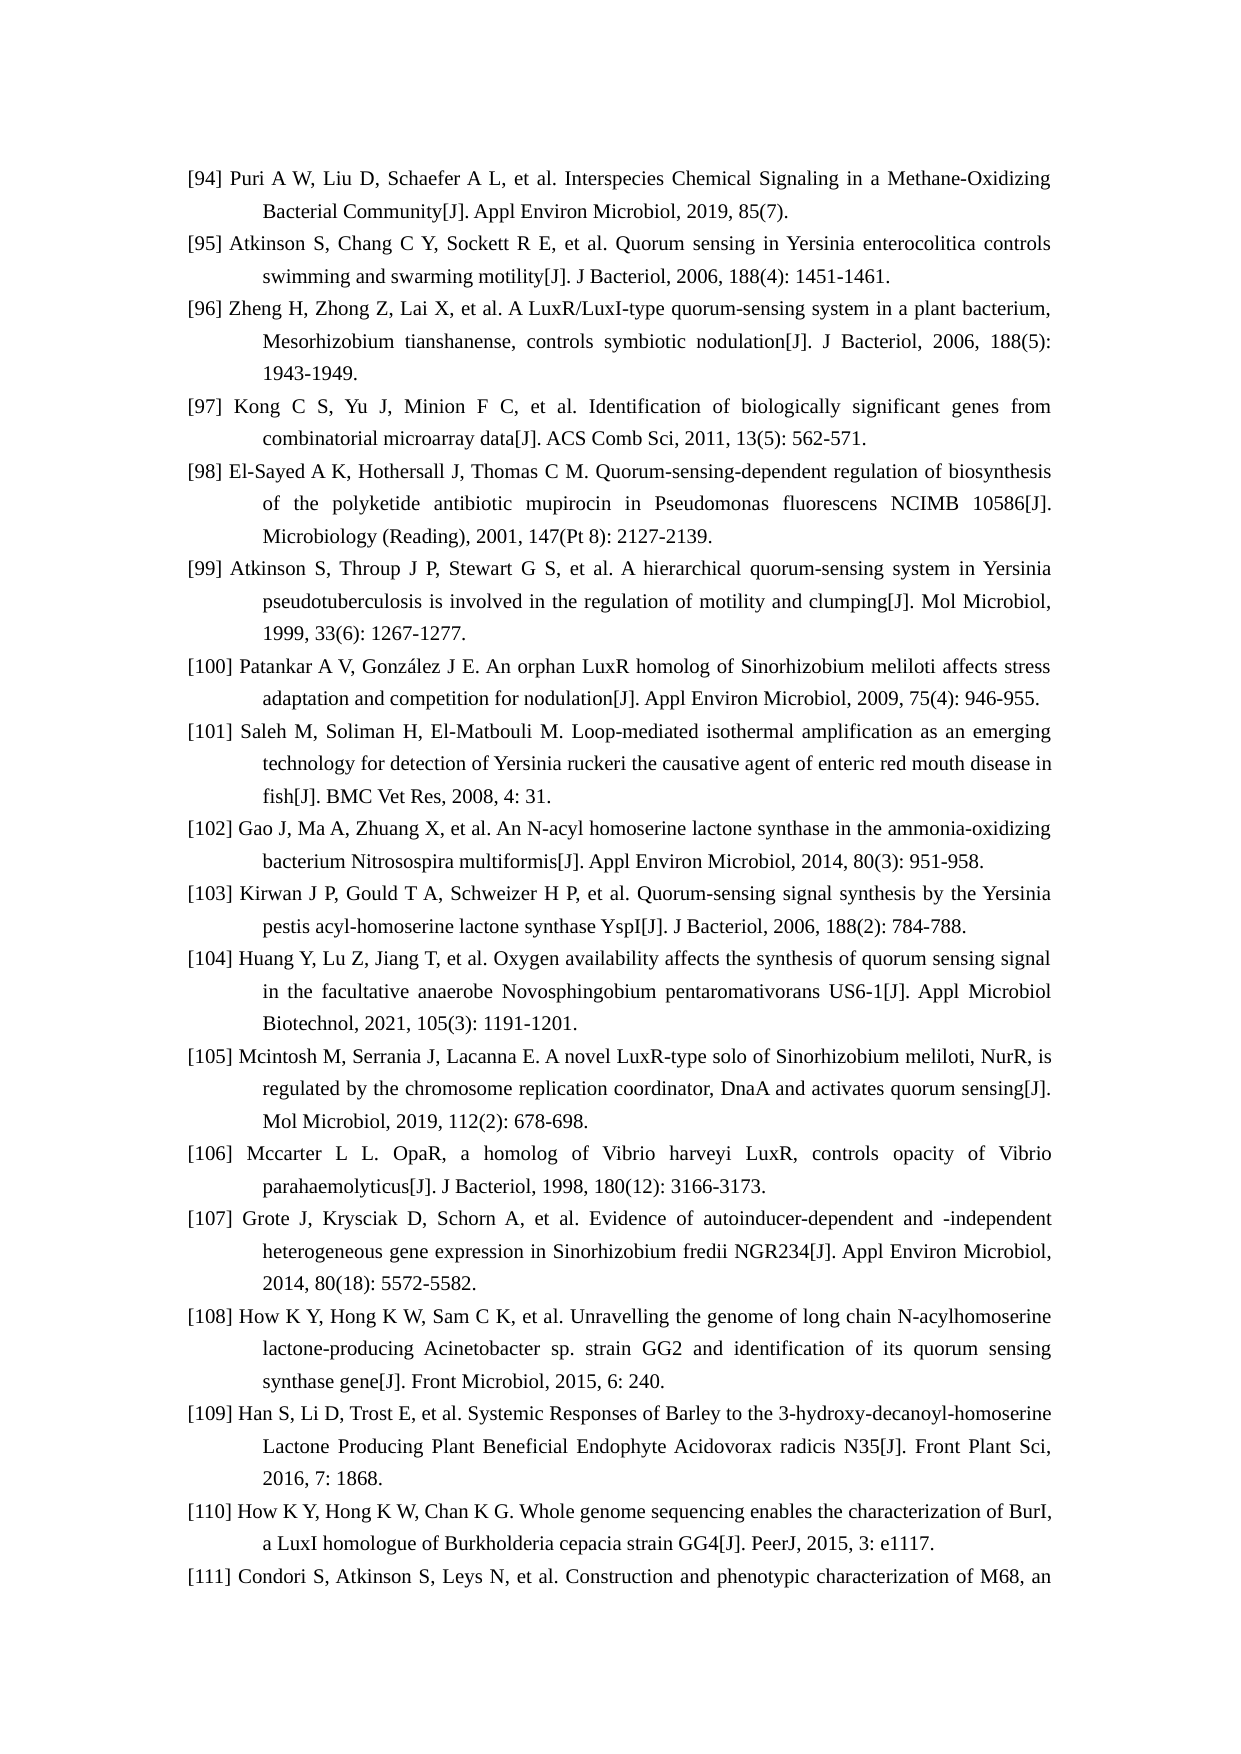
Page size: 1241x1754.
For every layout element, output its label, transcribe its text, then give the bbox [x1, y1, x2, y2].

text [94] Puri A W, Liu D, Schaefer A L, et al. Interspecies Chemical Signaling in a Methane-Oxidizing Bacterial Community[J]. Appl Environ Microbiol, 2019, 85(7). [187, 162, 1053, 227]
text [97] Kong C S, Yu J, Minion F C, et al. Identification of biologically significant genes from combinatorial microarray data[J]. ACS Comb Sci, 2011, 13(5): 562-571. [187, 389, 1053, 454]
text [99] Atkinson S, Throup J P, Stewart G S, et al. A hierarchical quorum-sensing system in Yersinia pseudotuberculosis is involved in the regulation of motility and clumping[J]. Mol Microbiol, 1999, 33(6): 1267-1277. [187, 552, 1053, 649]
text [104] Huang Y, Lu Z, Jiang T, et al. Oxygen availability affects the synthesis of quorum sensing signal in the facultative anaerobe Novosphingobium pentaromativorans US6-1[J]. Appl Microbiol Biotechnol, 2021, 105(3): 1191-1201. [187, 942, 1053, 1039]
text [96] Zheng H, Zhong Z, Lai X, et al. A LuxR/LuxI-type quorum-sensing system in a plant bacterium, Mesorhizobium tianshanense, controls symbiotic nodulation[J]. J Bacteriol, 2006, 188(5): 1943-1949. [187, 292, 1053, 389]
text [107] Grote J, Krysciak D, Schorn A, et al. Evidence of autoinducer-dependent and -independent heterogeneous gene expression in Sinorhizobium fredii NGR234[J]. Appl Environ Microbiol, 2014, 80(18): 5572-5582. [187, 1202, 1053, 1299]
text [103] Kirwan J P, Gould T A, Schweizer H P, et al. Quorum-sensing signal synthesis by the Yersinia pestis acyl-homoserine lactone synthase YspI[J]. J Bacteriol, 2006, 188(2): 784-788. [187, 877, 1053, 942]
text [106] Mccarter L L. OpaR, a homolog of Vibrio harveyi LuxR, controls opacity of Vibrio parahaemolyticus[J]. J Bacteriol, 1998, 180(12): 3166-3173. [187, 1137, 1053, 1202]
text [102] Gao J, Ma A, Zhuang X, et al. An N-acyl homoserine lactone synthase in the ammonia-oxidizing bacterium Nitrosospira multiformis[J]. Appl Environ Microbiol, 2014, 80(3): 951-958. [187, 812, 1053, 877]
text [105] Mcintosh M, Serrania J, Lacanna E. A novel LuxR-type solo of Sinorhizobium meliloti, NurR, is regulated by the chromosome replication coordinator, DnaA and activates quorum sensing[J]. Mol Microbiol, 2019, 112(2): 678-698. [187, 1039, 1053, 1137]
text [98] El-Sayed A K, Hothersall J, Thomas C M. Quorum-sensing-dependent regulation of biosynthesis of the polyketide antibiotic mupirocin in Pseudomonas fluorescens NCIMB 10586[J]. Microbiology (Reading), 2001, 147(Pt 8): 2127-2139. [187, 454, 1053, 552]
text [101] Saleh M, Soliman H, El-Matbouli M. Loop-mediated isothermal amplification as an emerging technology for detection of Yersinia ruckeri the causative agent of enteric red mouth disease in fish[J]. BMC Vet Res, 2008, 4: 31. [187, 714, 1053, 812]
text [110] How K Y, Hong K W, Chan K G. Whole genome sequencing enables the characterization of BurI, a LuxI homologue of Burkholderia cepacia strain GG4[J]. PeerJ, 2015, 3: e1117. [187, 1494, 1053, 1559]
text [109] Han S, Li D, Trost E, et al. Systemic Responses of Barley to the 3-hydroxy-decanoyl-homoserine Lactone Producing Plant Beneficial Endophyte Acidovorax radicis N35[J]. Front Plant Sci, 2016, 7: 1868. [187, 1397, 1053, 1494]
text [95] Atkinson S, Chang C Y, Sockett R E, et al. Quorum sensing in Yersinia enterocolitica controls swimming and swarming motility[J]. J Bacteriol, 2006, 188(4): 1451-1461. [187, 227, 1053, 292]
text [108] How K Y, Hong K W, Sam C K, et al. Unravelling the genome of long chain N-acylhomoserine lactone-producing Acinetobacter sp. strain GG2 and identification of its quorum sensing synthase gene[J]. Front Microbiol, 2015, 6: 240. [187, 1299, 1053, 1397]
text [187, 1559, 1053, 1592]
text [100] Patankar A V, González J E. An orphan LuxR homolog of Sinorhizobium meliloti affects stress adaptation and competition for nodulation[J]. Appl Environ Microbiol, 2009, 75(4): 946-955. [187, 649, 1053, 714]
